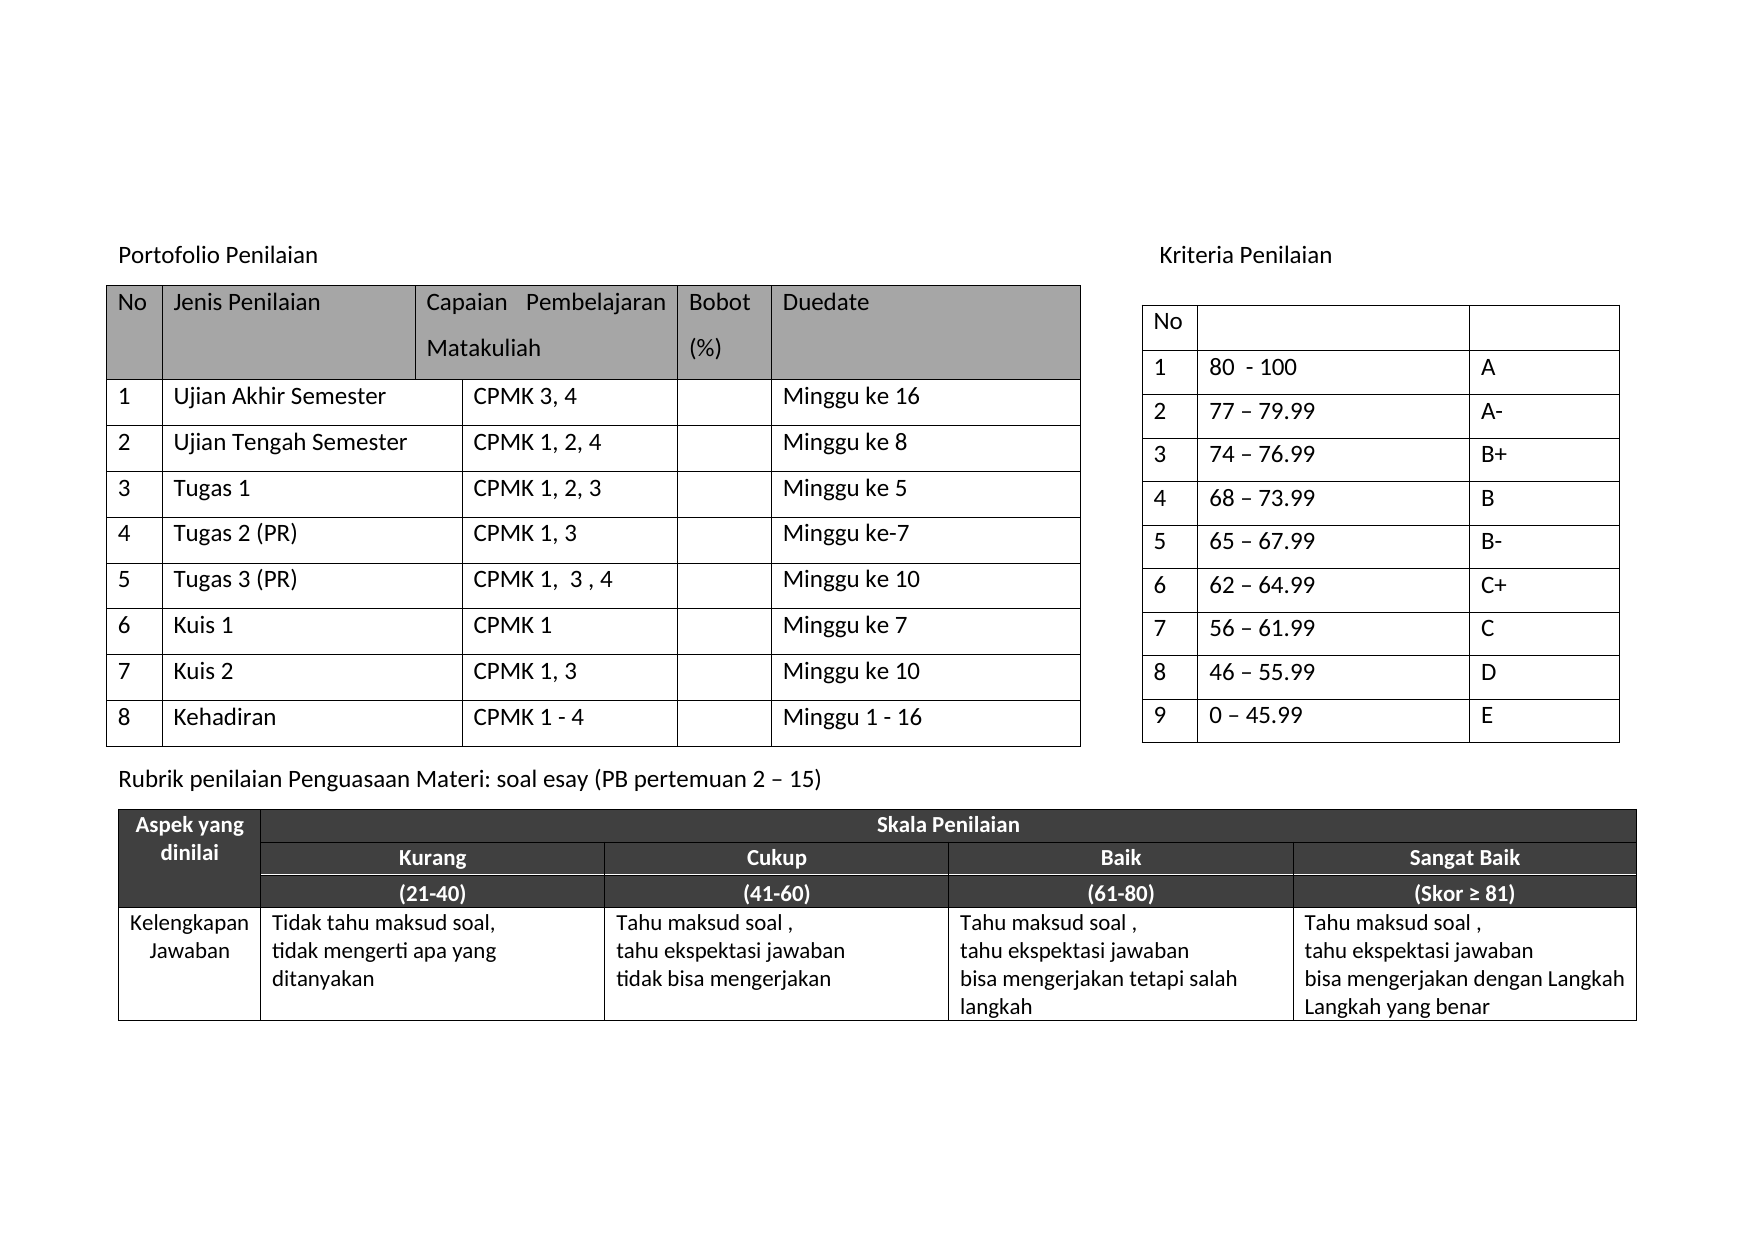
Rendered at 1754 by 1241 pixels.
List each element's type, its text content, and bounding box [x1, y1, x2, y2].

table_cell [678, 426, 771, 471]
table_cell Minggu ke 10 [772, 564, 1080, 608]
table_cell 6 [1143, 569, 1197, 612]
table_cell [678, 564, 771, 608]
table_cell 3 [1143, 439, 1197, 481]
table_cell (Skor ≥ 81) [1294, 876, 1636, 907]
table_cell CPMK 1, 3 [463, 518, 677, 562]
table_cell (21-40) [261, 876, 604, 907]
table_cell [678, 472, 771, 517]
table_cell Ujian Akhir Semester [163, 380, 462, 425]
table_header [1198, 306, 1469, 350]
table_cell Kelengkapan Jawaban [119, 908, 260, 1020]
table_header Aspek yang dinilai [119, 810, 260, 907]
table_cell 4 [1143, 482, 1197, 524]
table_cell 80 - 100 [1198, 351, 1469, 394]
table_cell Sangat Baik [1294, 843, 1636, 874]
table_cell 6 [107, 609, 162, 654]
table_cell D [1470, 656, 1619, 699]
table_cell 56 – 61.99 [1198, 613, 1469, 655]
table_cell CPMK 3, 4 [463, 380, 677, 425]
table_cell 5 [1143, 526, 1197, 568]
table_header Jenis Penilaian [163, 286, 415, 379]
table_cell A [1470, 351, 1619, 394]
table_cell A- [1470, 395, 1619, 437]
table_cell Tahu maksud soal , tahu ekspektasi jawaban bisa mengerjakan dengan Langkah Langkah yang benar [1294, 908, 1636, 1020]
table_cell Minggu ke 16 [772, 380, 1080, 425]
table_cell Baik [949, 843, 1293, 874]
table_cell Minggu ke 7 [772, 609, 1080, 654]
table_cell 1 [107, 380, 162, 425]
table_cell Minggu ke 10 [772, 655, 1080, 700]
table_cell 7 [1143, 613, 1197, 655]
table_cell (41-60) [605, 876, 948, 907]
table_header No [107, 286, 162, 379]
table_header Duedate [772, 286, 1080, 379]
text Rubrik penilaian Penguasaan Materi: soal esay (PB pertemuan 2 – 15) [118, 422, 1636, 794]
table_header Capaian Pembelajaran Matakuliah [416, 286, 677, 379]
table_cell [678, 518, 771, 562]
table_cell B- [1470, 526, 1619, 568]
table_cell C+ [1470, 569, 1619, 612]
table_cell B [1470, 482, 1619, 524]
table_cell CPMK 1 - 4 [463, 701, 677, 746]
table_cell E [1470, 700, 1619, 742]
table_cell Minggu ke 5 [772, 472, 1080, 517]
table_cell Kurang [261, 843, 604, 874]
table_cell [678, 380, 771, 425]
table_cell [678, 655, 771, 700]
table_cell Minggu 1 - 16 [772, 701, 1080, 746]
table_cell Tugas 1 [163, 472, 462, 517]
table_cell CPMK 1 [463, 609, 677, 654]
table_cell 0 – 45.99 [1198, 700, 1469, 742]
table_cell 74 – 76.99 [1198, 439, 1469, 481]
table_cell 8 [107, 701, 162, 746]
table_cell 8 [1143, 656, 1197, 699]
table_cell Minggu ke 8 [772, 426, 1080, 471]
table_header Skala Penilaian [261, 810, 1636, 842]
table_cell [678, 701, 771, 746]
table_cell 9 [1143, 700, 1197, 742]
table_cell 3 [107, 472, 162, 517]
table_cell 65 – 67.99 [1198, 526, 1469, 568]
table_cell Cukup [605, 843, 948, 874]
table_cell 1 [1143, 351, 1197, 394]
table_cell 5 [107, 564, 162, 608]
table_header Bobot (%) [678, 286, 771, 379]
table_cell 2 [1143, 395, 1197, 437]
table_cell Kuis 2 [163, 655, 462, 700]
table_cell Kehadiran [163, 701, 462, 746]
table_header [1470, 306, 1619, 350]
table_cell Ujian Tengah Semester [163, 426, 462, 471]
table_cell CPMK 1, 3 , 4 [463, 564, 677, 608]
table_cell Tahu maksud soal , tahu ekspektasi jawaban tidak bisa mengerjakan [605, 908, 948, 1020]
table_cell CPMK 1, 3 [463, 655, 677, 700]
table_cell 7 [107, 655, 162, 700]
table_cell Tugas 3 (PR) [163, 564, 462, 608]
table_cell Tugas 2 (PR) [163, 518, 462, 562]
table_cell [678, 609, 771, 654]
table_cell Tahu maksud soal , tahu ekspektasi jawaban bisa mengerjakan tetapi salah langkah [949, 908, 1293, 1020]
table_cell 2 [107, 426, 162, 471]
table_cell CPMK 1, 2, 3 [463, 472, 677, 517]
table_cell Kuis 1 [163, 609, 462, 654]
table_cell Minggu ke-7 [772, 518, 1080, 562]
table_cell 46 – 55.99 [1198, 656, 1469, 699]
table_cell 68 – 73.99 [1198, 482, 1469, 524]
table_cell B+ [1470, 439, 1619, 481]
table_header No [1143, 306, 1197, 350]
table_cell Tidak tahu maksud soal, tidak mengerti apa yang ditanyakan [261, 908, 604, 1020]
text Portofolio Penilaian Kriteria Penilaian [118, 239, 1636, 270]
table_cell 62 – 64.99 [1198, 569, 1469, 612]
table_cell 4 [107, 518, 162, 562]
table_cell CPMK 1, 2, 4 [463, 426, 677, 471]
table_cell (61-80) [949, 876, 1293, 907]
table_cell 77 – 79.99 [1198, 395, 1469, 437]
table_cell C [1470, 613, 1619, 655]
